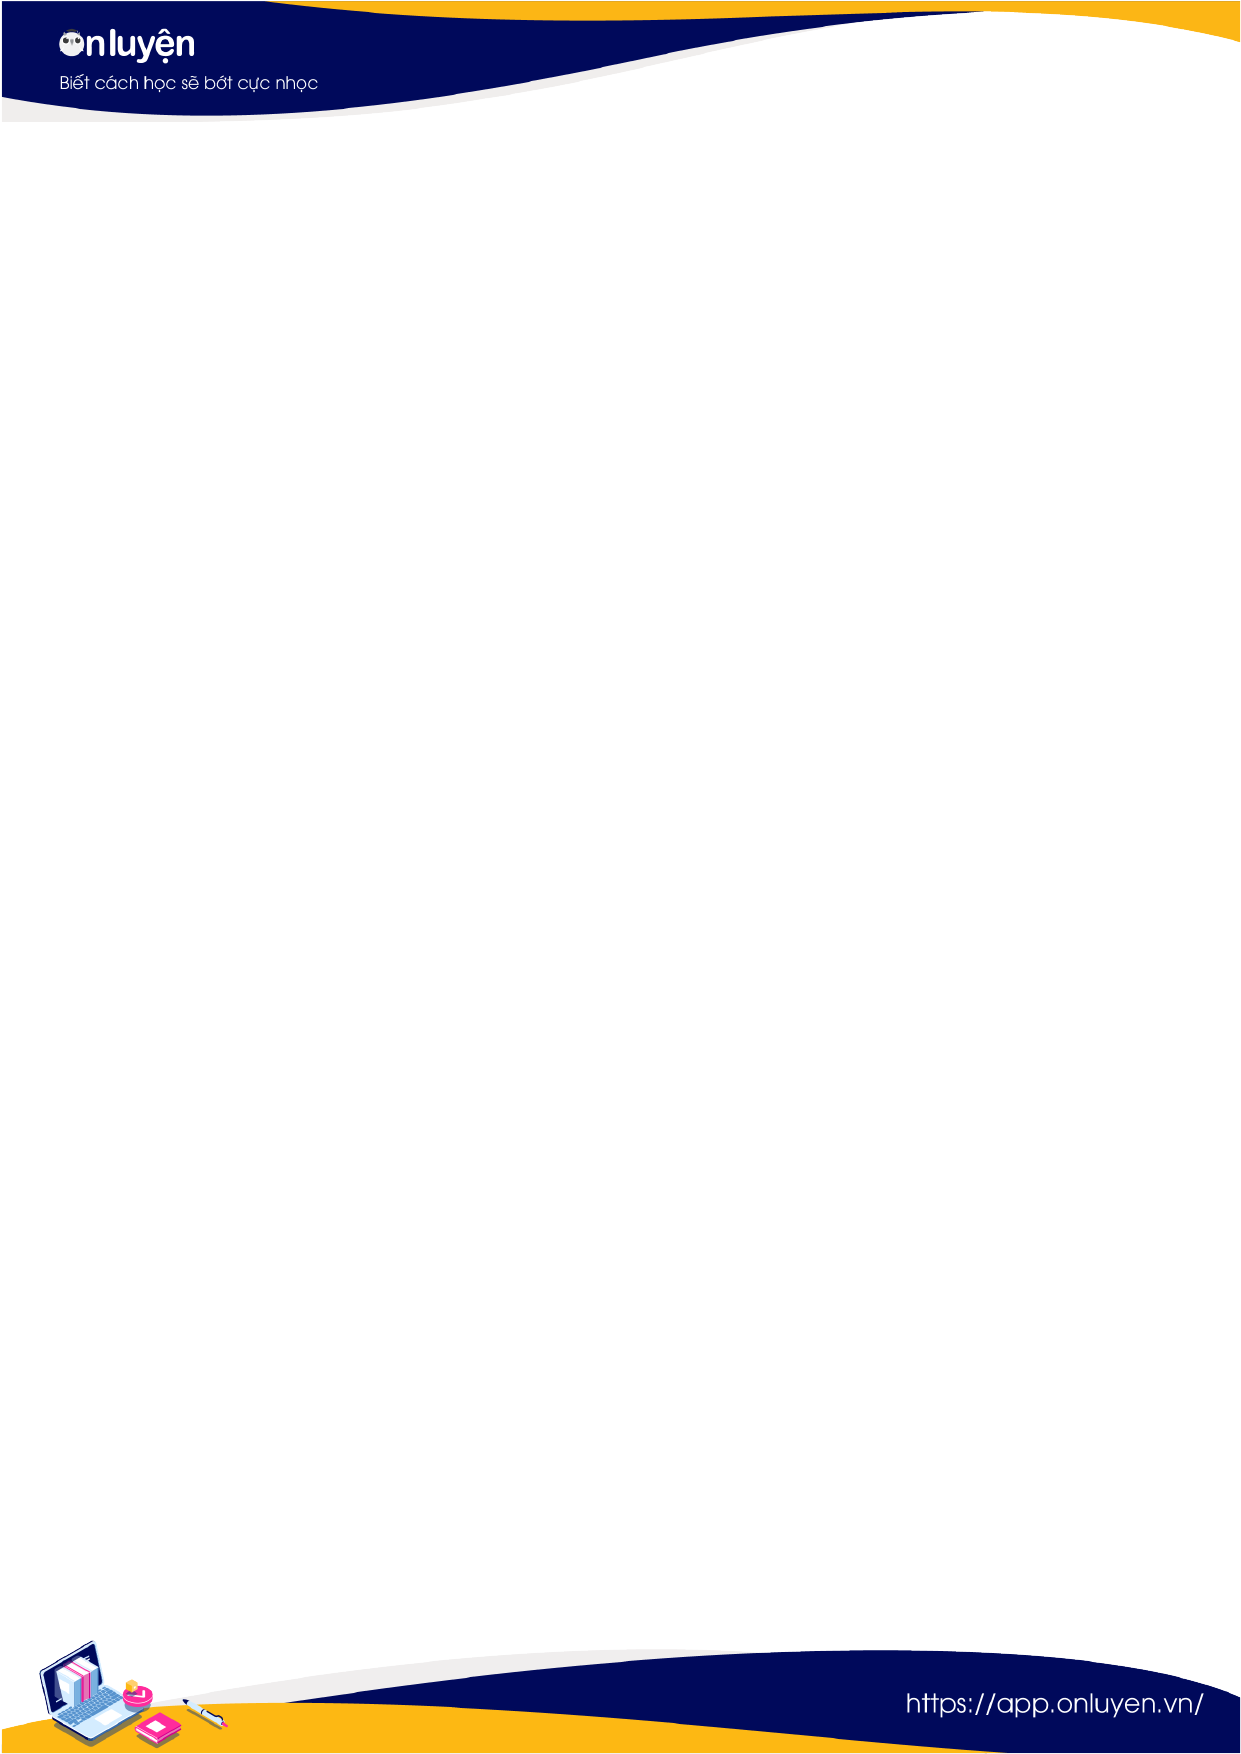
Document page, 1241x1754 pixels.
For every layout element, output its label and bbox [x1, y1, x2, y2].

picture [0, 1632, 1241, 1754]
picture [0, 0, 1241, 122]
